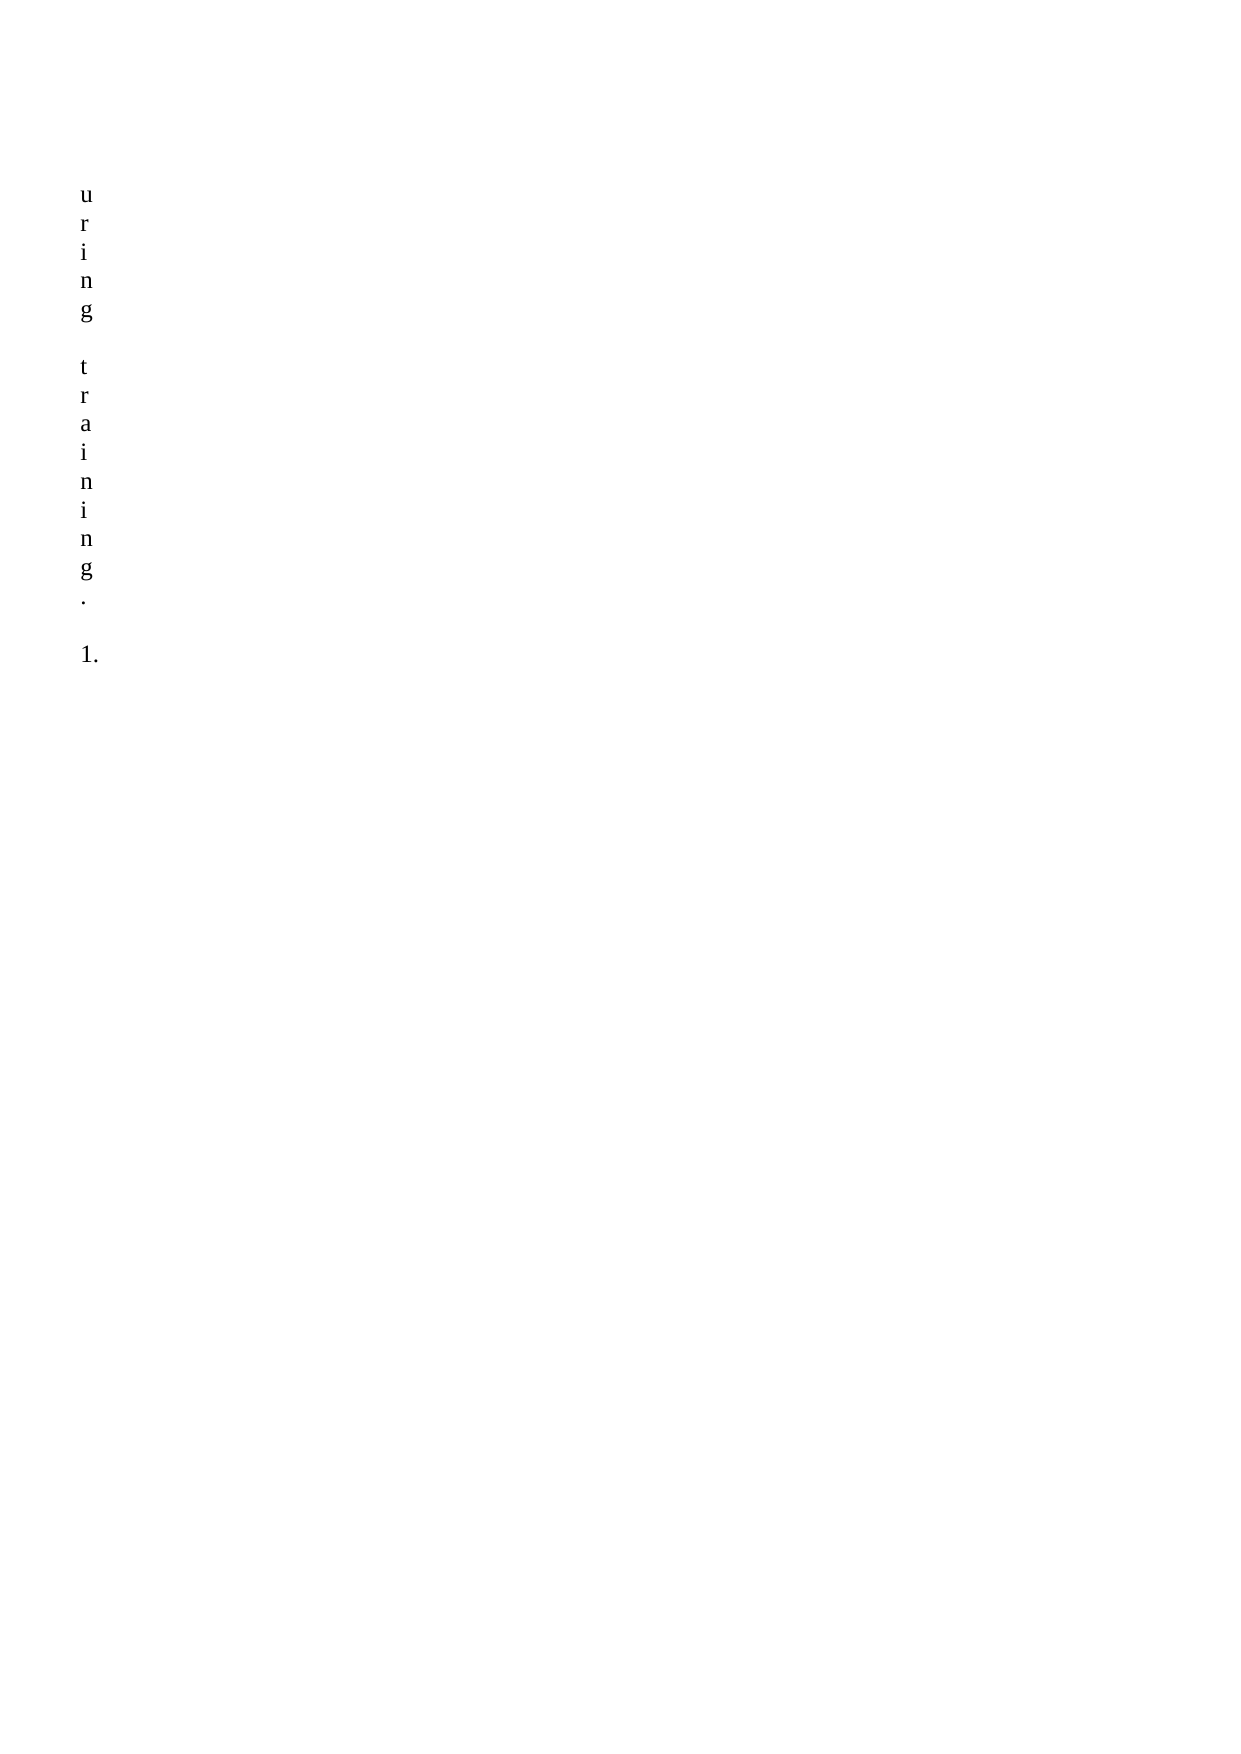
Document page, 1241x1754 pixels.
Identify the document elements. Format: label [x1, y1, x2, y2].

table_cell [69, 150, 92, 1584]
